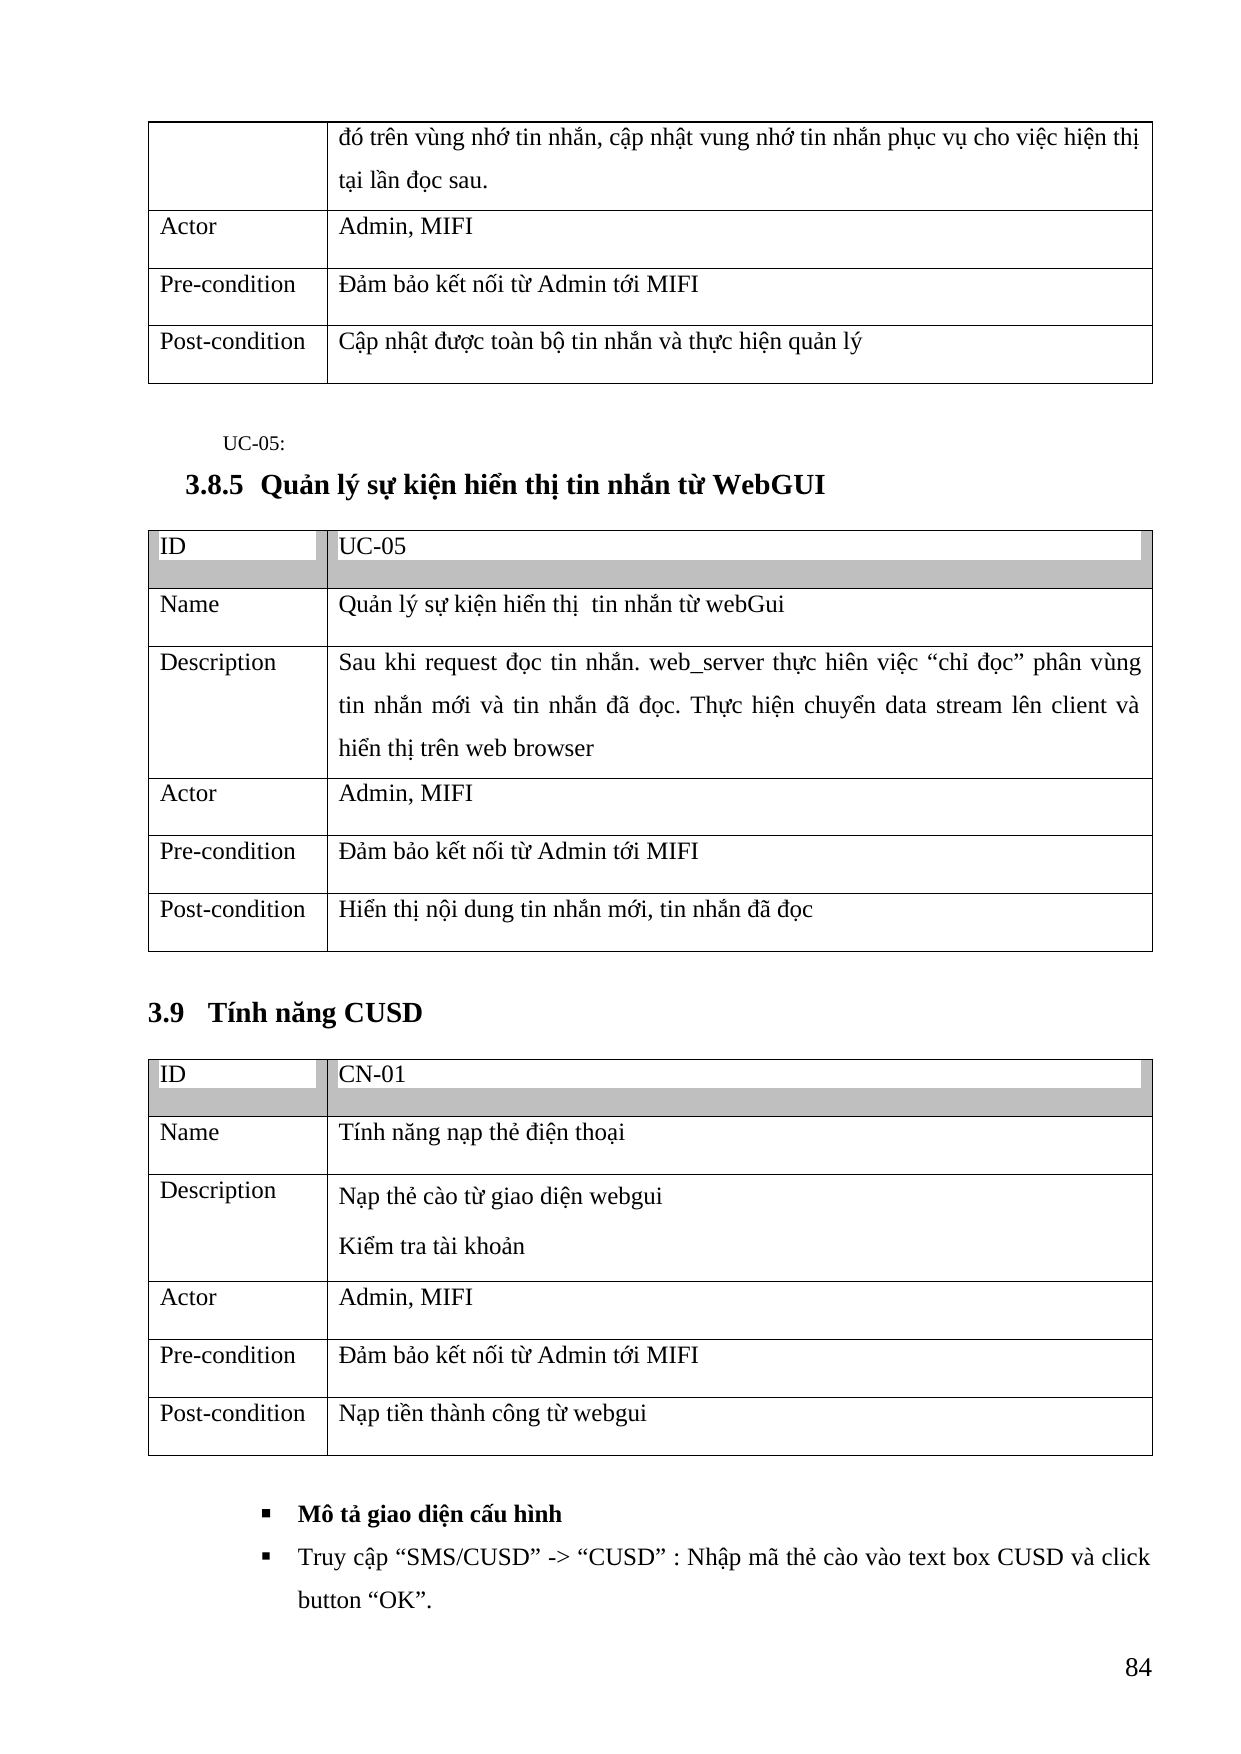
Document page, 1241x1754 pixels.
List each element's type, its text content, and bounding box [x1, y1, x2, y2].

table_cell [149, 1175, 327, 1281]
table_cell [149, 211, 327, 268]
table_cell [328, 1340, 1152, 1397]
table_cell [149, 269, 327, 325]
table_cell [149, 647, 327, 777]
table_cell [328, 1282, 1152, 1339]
subtitle Tính năng CUSD [148, 996, 1152, 1029]
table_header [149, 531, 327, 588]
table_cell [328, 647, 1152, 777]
list Truy cập “SMS/CUSD” -> “CUSD” : Nhập mã thẻ cào vào text box CUSD và click button “OK”. [260, 1542, 1152, 1614]
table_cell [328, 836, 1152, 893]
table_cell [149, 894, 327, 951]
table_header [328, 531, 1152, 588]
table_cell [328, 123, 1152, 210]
subtitle Quản lý sự kiện hiển thị tin nhắn từ WebGUI [185, 467, 1152, 501]
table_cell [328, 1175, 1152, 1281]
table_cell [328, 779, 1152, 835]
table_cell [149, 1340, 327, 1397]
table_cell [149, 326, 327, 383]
text UC-05: [148, 431, 1152, 455]
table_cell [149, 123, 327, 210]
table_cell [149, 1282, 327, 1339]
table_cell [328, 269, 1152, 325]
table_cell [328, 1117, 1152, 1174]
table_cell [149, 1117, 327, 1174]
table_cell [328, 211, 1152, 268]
list Mô tả giao diện cấu hình [260, 1499, 1152, 1528]
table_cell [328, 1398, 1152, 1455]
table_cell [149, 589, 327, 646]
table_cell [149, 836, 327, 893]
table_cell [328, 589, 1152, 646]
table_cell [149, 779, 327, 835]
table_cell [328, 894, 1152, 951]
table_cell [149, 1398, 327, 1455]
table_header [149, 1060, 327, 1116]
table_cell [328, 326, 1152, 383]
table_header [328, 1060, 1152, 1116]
